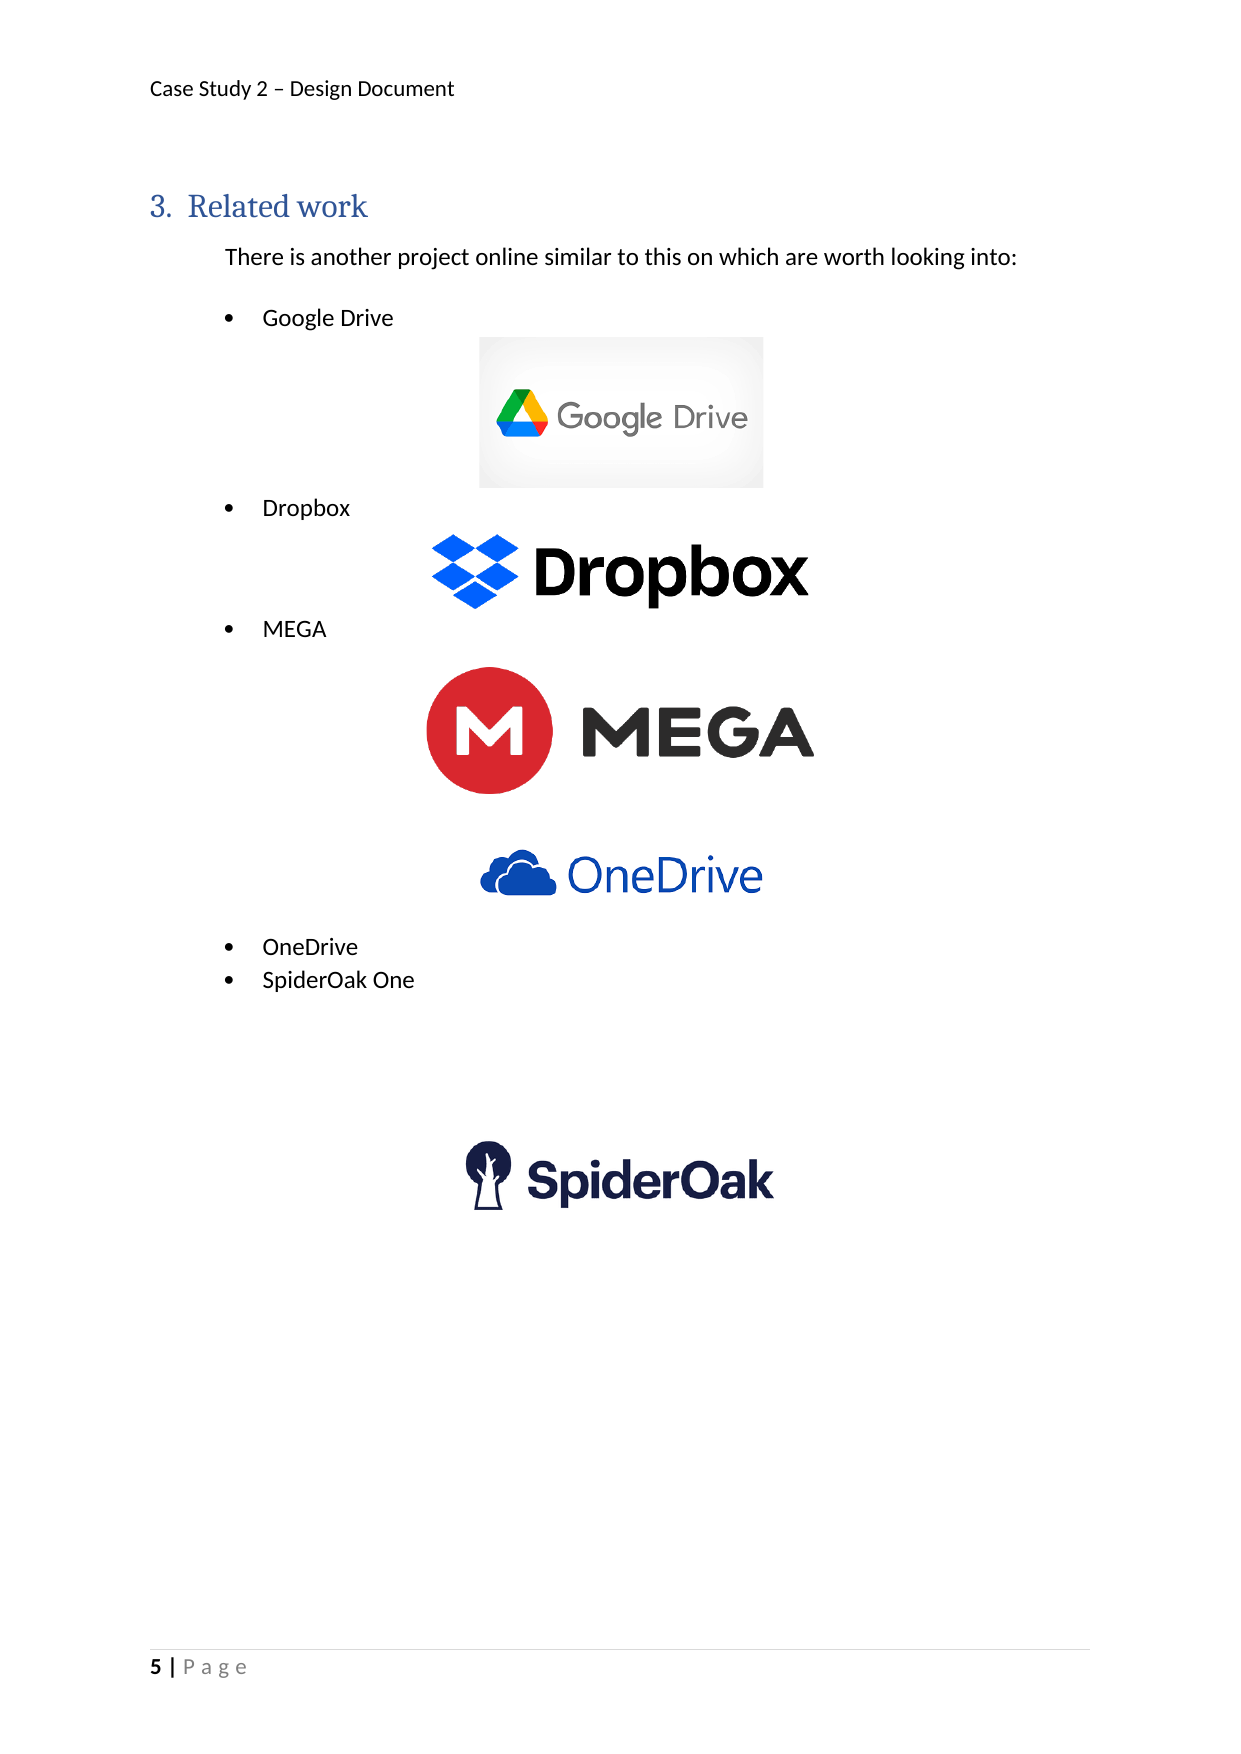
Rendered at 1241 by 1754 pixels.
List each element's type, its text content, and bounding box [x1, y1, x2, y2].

picture [426, 667, 814, 794]
picture [431, 534, 809, 609]
picture [463, 1123, 777, 1228]
list SpiderOak One [225, 964, 1090, 994]
text There is another project online similar to this on which are worth looking into: [150, 241, 1090, 272]
list Google Drive [225, 302, 1090, 333]
subtitle Related work [150, 187, 1090, 226]
picture [479, 337, 764, 488]
picture [455, 825, 785, 929]
